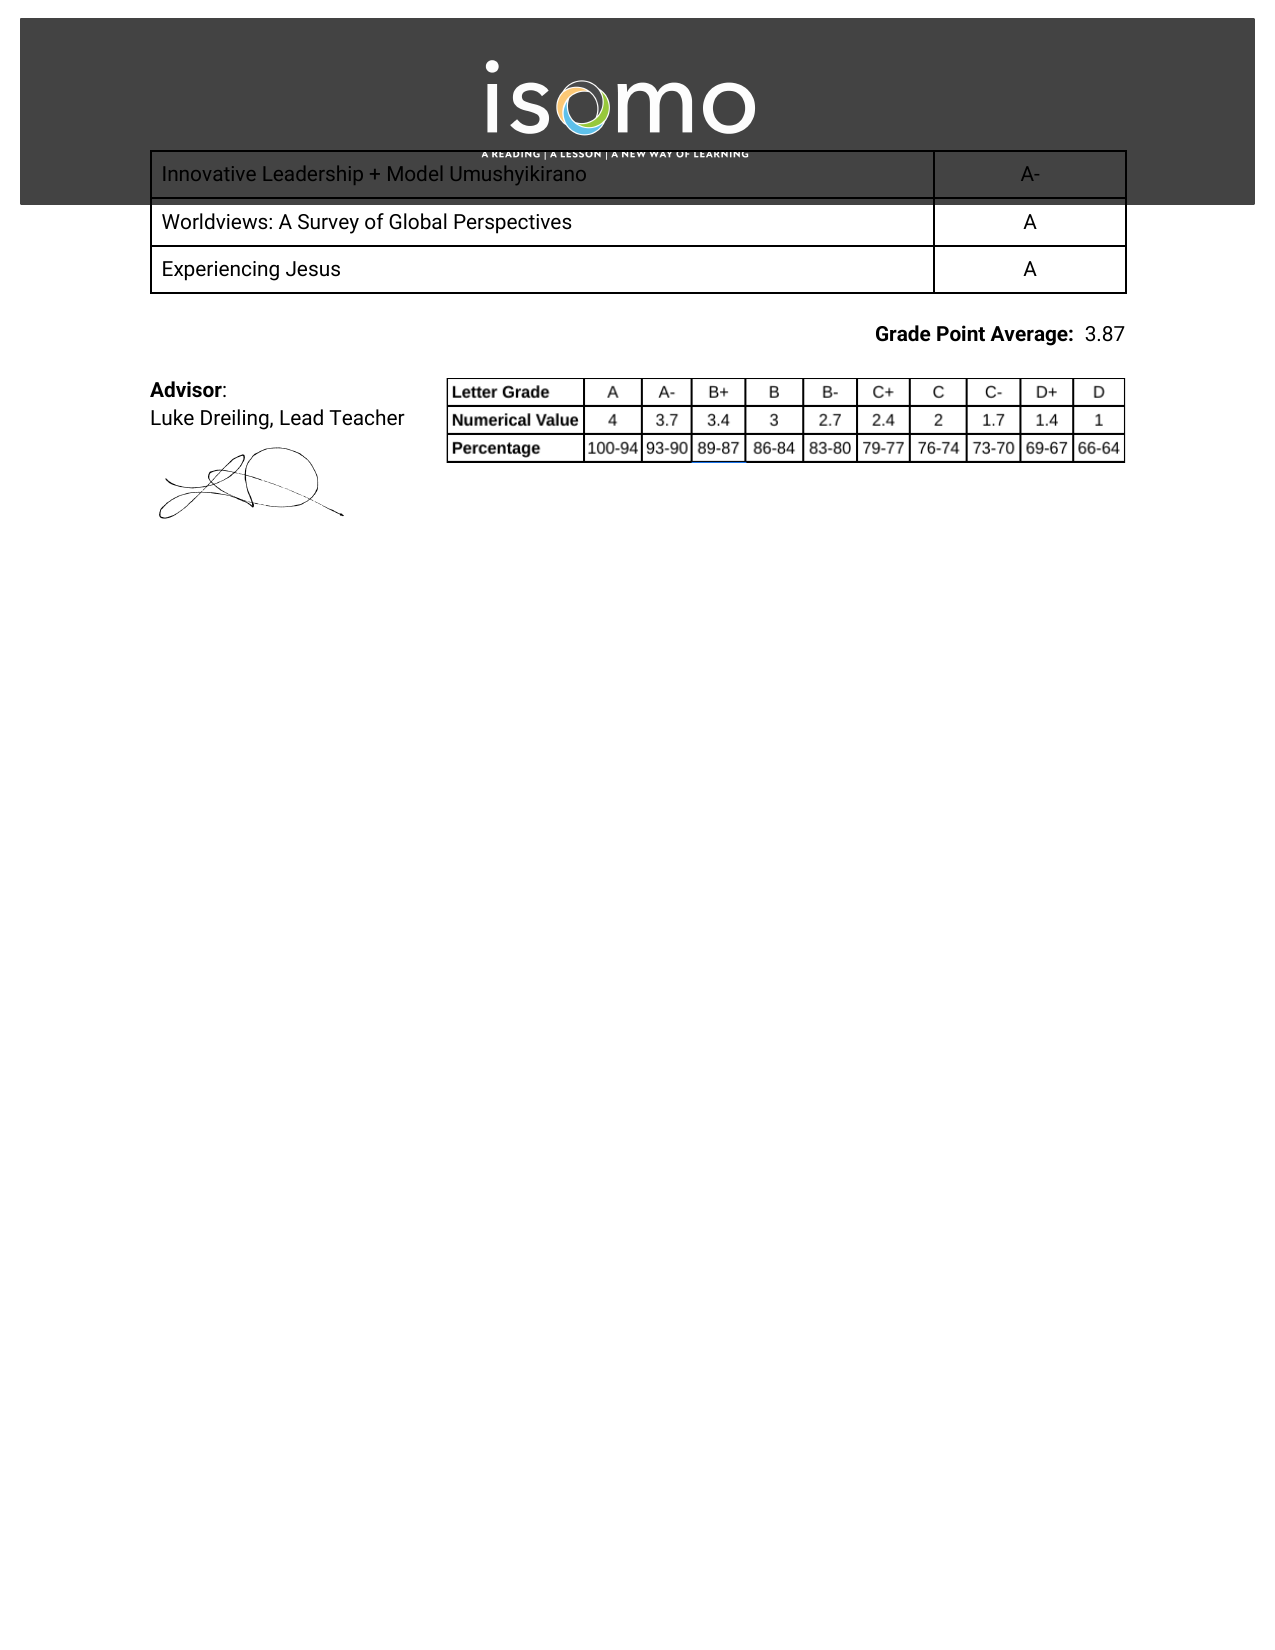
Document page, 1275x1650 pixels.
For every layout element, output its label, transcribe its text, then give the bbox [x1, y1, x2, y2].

table_cell Worldviews: A Survey of Global Perspectives [152, 199, 933, 244]
table_cell A- [935, 152, 1125, 197]
text Luke Dreiling, Lead Teacher [150, 406, 446, 430]
text Advisor: [150, 378, 446, 402]
picture [446, 378, 1125, 463]
text Grade Point Average: 3.87 [150, 322, 1125, 346]
table_cell A [935, 247, 1125, 292]
picture [481, 45, 757, 150]
table_cell Innovative Leadership + Model Umushyikirano [152, 152, 933, 197]
picture [150, 438, 356, 524]
table_cell A [935, 199, 1125, 244]
table_cell Experiencing Jesus [152, 247, 933, 292]
